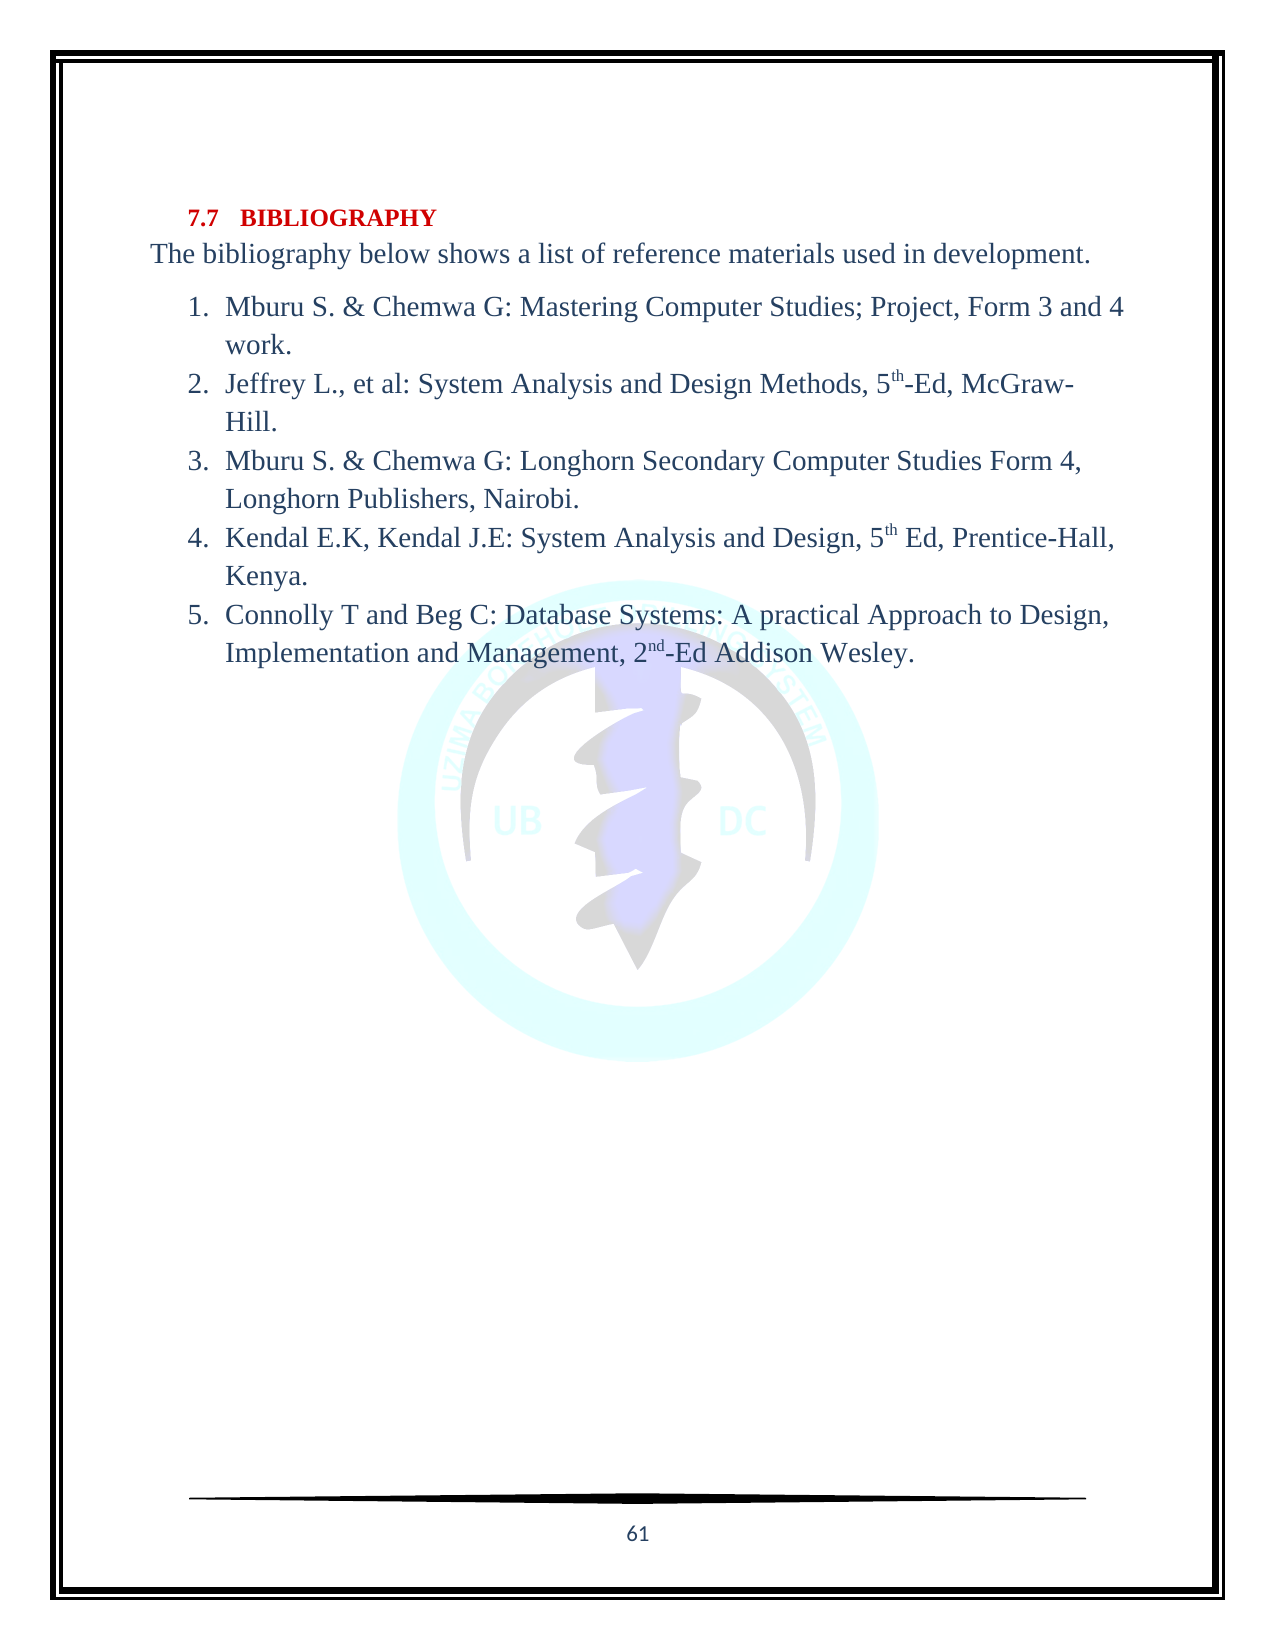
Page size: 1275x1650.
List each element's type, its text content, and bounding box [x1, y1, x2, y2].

list Mburu S. & Chemwa G: Mastering Computer Studies; Project, Form 3 and 4 work. [187, 289, 1125, 361]
text The bibliography below shows a list of reference materials used in development. [150, 236, 1125, 269]
list Connolly T and Beg C: Database Systems: A practical Approach to Design, Implementation and Management, 2nd-Ed Addison Wesley. [187, 597, 1125, 669]
list Jeffrey L., et al: System Analysis and Design Methods, 5th-Ed, McGraw-Hill. [187, 366, 1125, 438]
list Mburu S. & Chemwa G: Longhorn Secondary Computer Studies Form 4, Longhorn Publishers, Nairobi. [187, 443, 1125, 515]
list Kendal E.K, Kendal J.E: System Analysis and Design, 5th Ed, Prentice-Hall, Kenya. [187, 520, 1125, 592]
subtitle BIBLIOGRAPHY [187, 203, 1125, 232]
